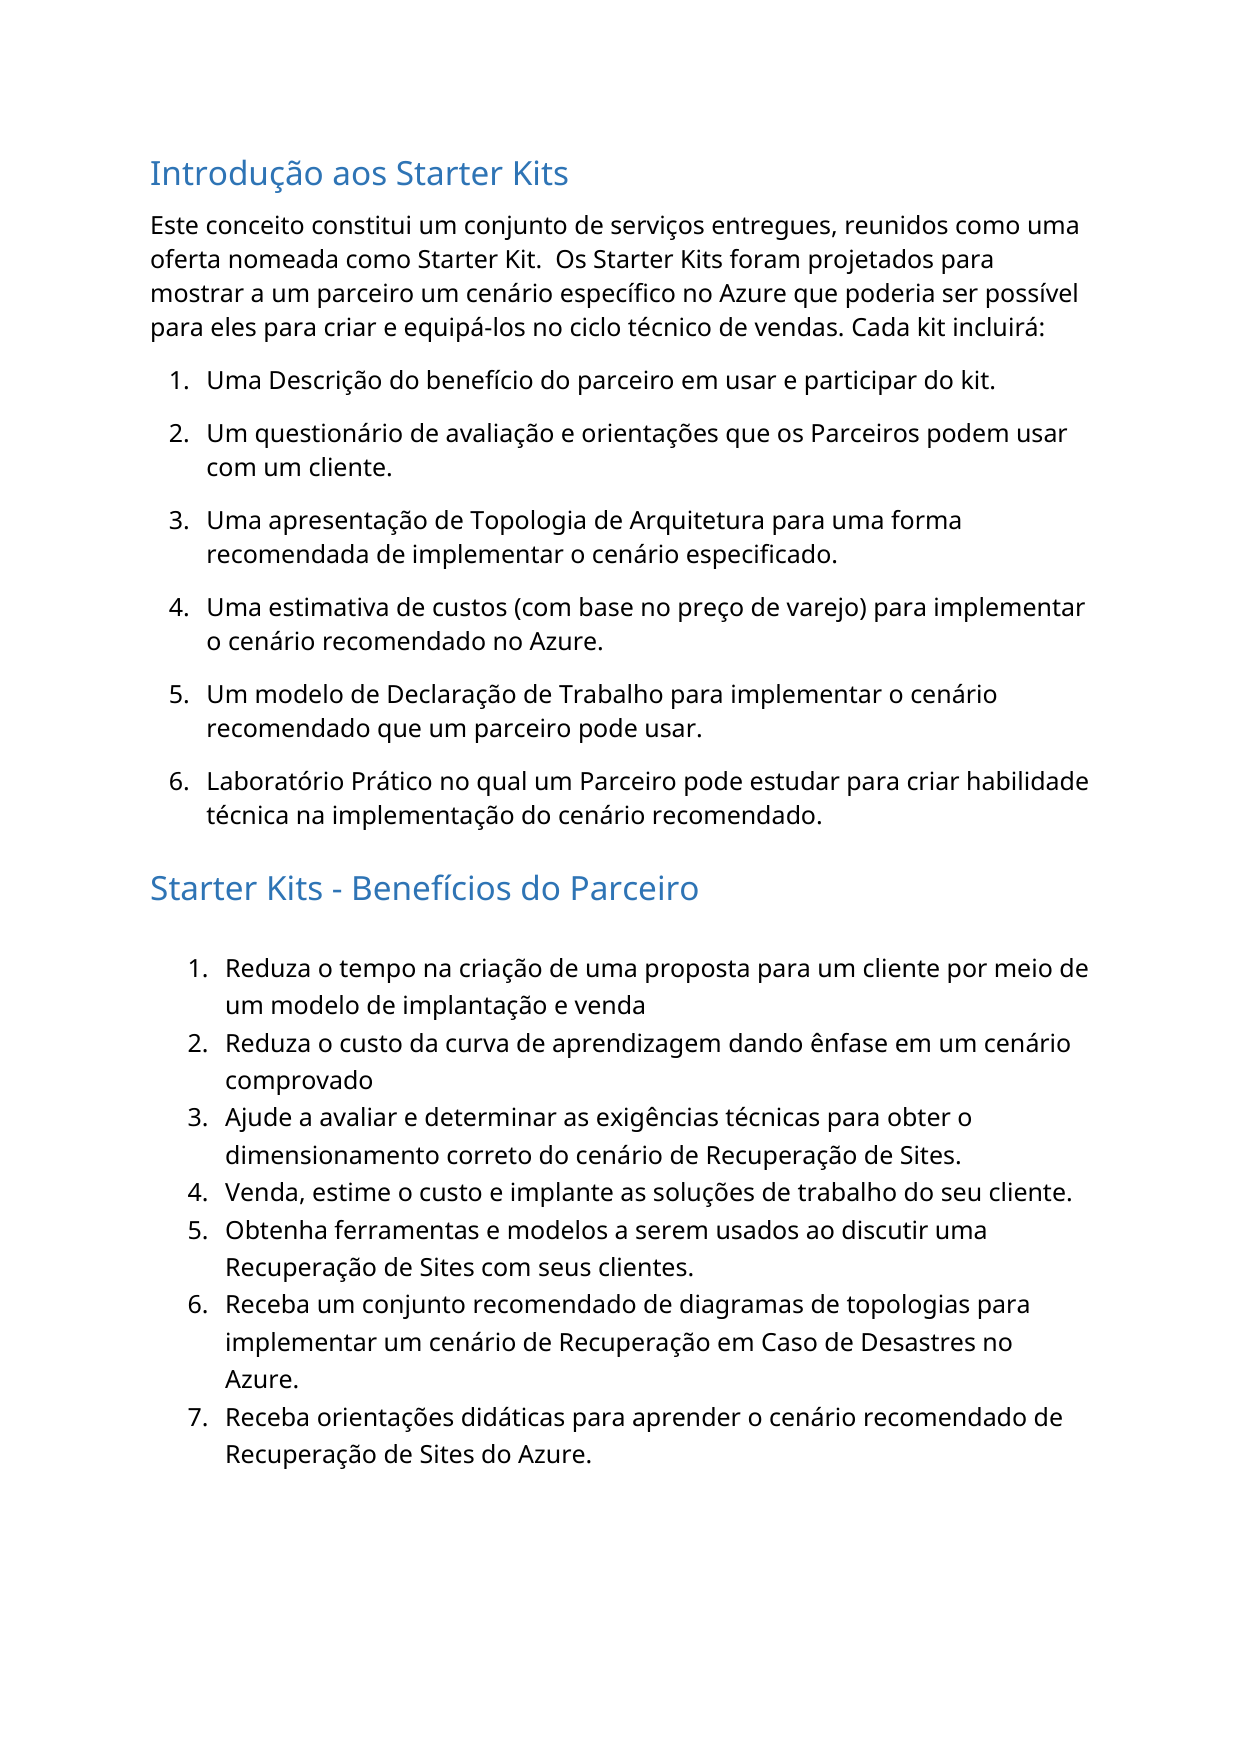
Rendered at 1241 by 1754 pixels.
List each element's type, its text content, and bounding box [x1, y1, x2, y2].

list Uma estimativa de custos (com base no preço de varejo) para implementar o cenário recomendado no Azure. [169, 589, 1090, 658]
list Um modelo de Declaração de Trabalho para implementar o cenário recomendado que um parceiro pode usar. [169, 676, 1090, 744]
list Laboratório Prático no qual um Parceiro pode estudar para criar habilidade técnica na implementação do cenário recomendado. [169, 763, 1090, 831]
text Este conceito constitui um conjunto de serviços entregues, reunidos como uma oferta nomeada como Starter Kit. Os Starter Kits foram projetados para mostrar a um parceiro um cenário específico no Azure que poderia ser possível para eles para criar e equipá-los no ciclo técnico de vendas. Cada kit incluirá: [150, 208, 1090, 344]
list Receba orientações didáticas para aprender o cenário recomendado de Recuperação de Sites do Azure. [187, 1399, 1090, 1471]
subtitle Introdução aos Starter Kits [150, 150, 1090, 195]
list Reduza o tempo na criação de uma proposta para um cliente por meio de um modelo de implantação e venda [187, 951, 1090, 1022]
list Ajude a avaliar e determinar as exigências técnicas para obter o dimensionamento correto do cenário de Recuperação de Sites. [187, 1100, 1090, 1172]
list Um questionário de avaliação e orientações que os Parceiros podem usar com um cliente. [169, 416, 1090, 484]
subtitle Starter Kits - Benefícios do Parceiro [150, 865, 1090, 910]
list Obtenha ferramentas e modelos a serem usados ao discutir uma Recuperação de Sites com seus clientes. [187, 1212, 1090, 1284]
list Reduza o custo da curva de aprendizagem dando ênfase em um cenário comprovado [187, 1025, 1090, 1097]
list Uma Descrição do benefício do parceiro em usar e participar do kit. [169, 363, 1090, 397]
list Receba um conjunto recomendado de diagramas de topologias para implementar um cenário de Recuperação em Caso de Desastres no Azure. [187, 1287, 1090, 1396]
list Uma apresentação de Topologia de Arquitetura para uma forma recomendada de implementar o cenário especificado. [169, 503, 1090, 571]
list Venda, estime o custo e implante as soluções de trabalho do seu cliente. [187, 1175, 1090, 1209]
